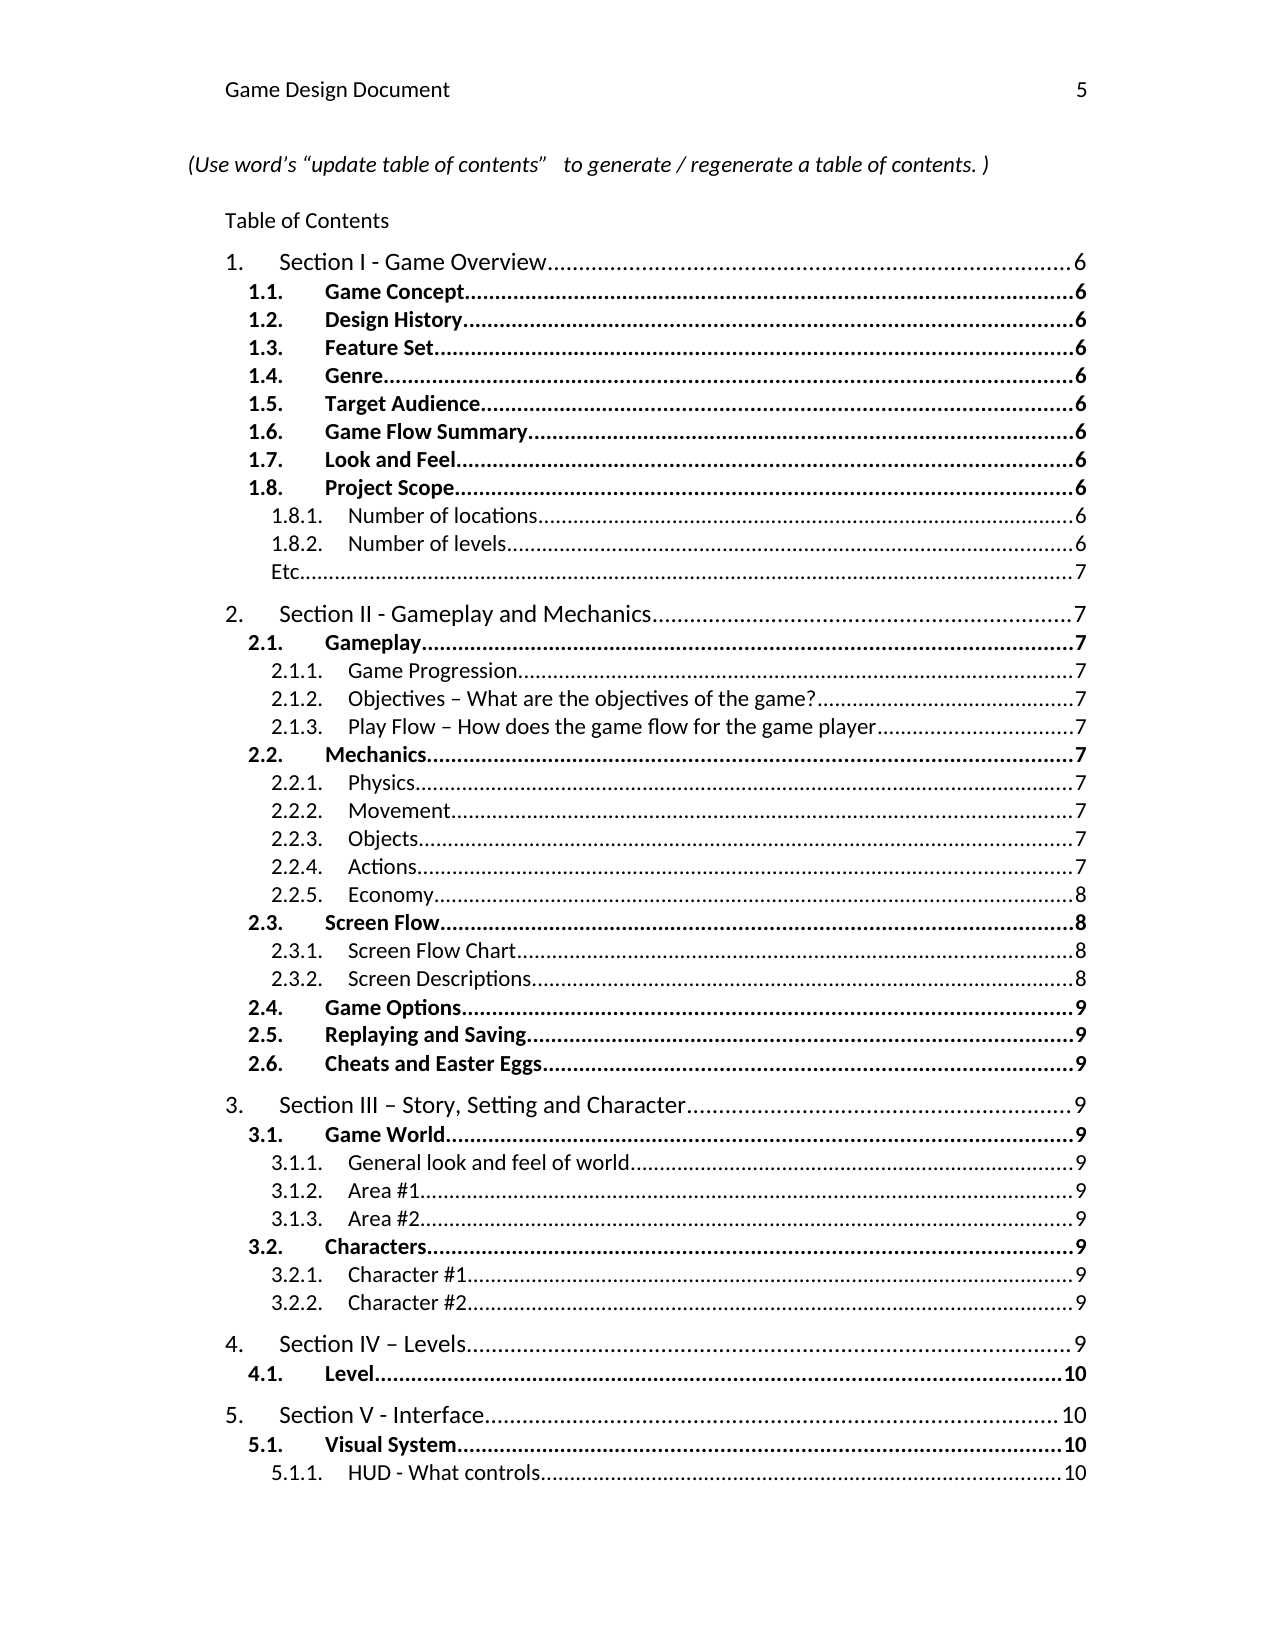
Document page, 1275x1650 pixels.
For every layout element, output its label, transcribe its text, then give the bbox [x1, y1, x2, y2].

text (Use word’s “update table of contents” to generate / regenerate a table of contents. ) [187, 150, 1087, 178]
